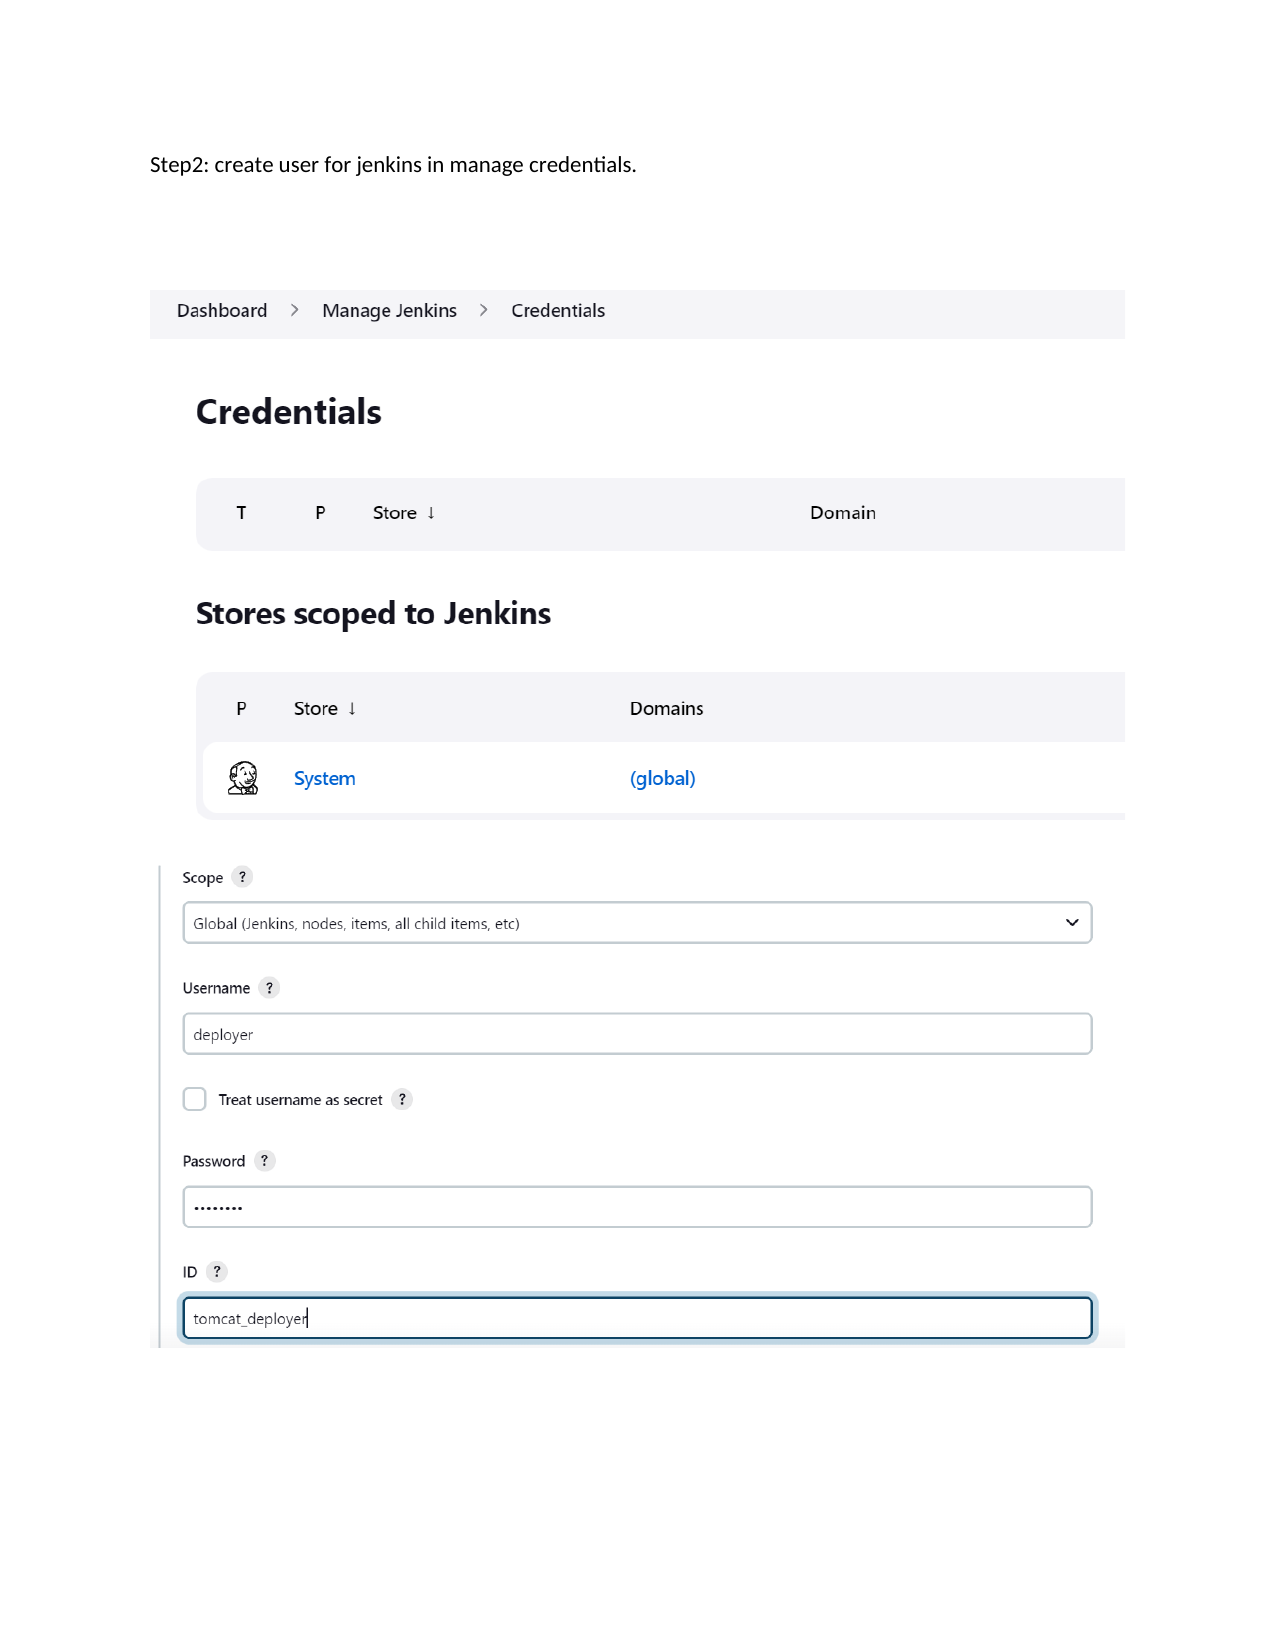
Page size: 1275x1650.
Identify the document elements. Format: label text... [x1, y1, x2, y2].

text Step2: create user for jenkins in manage credentials. [150, 150, 1125, 178]
picture [150, 290, 1125, 845]
picture [150, 863, 1125, 1348]
